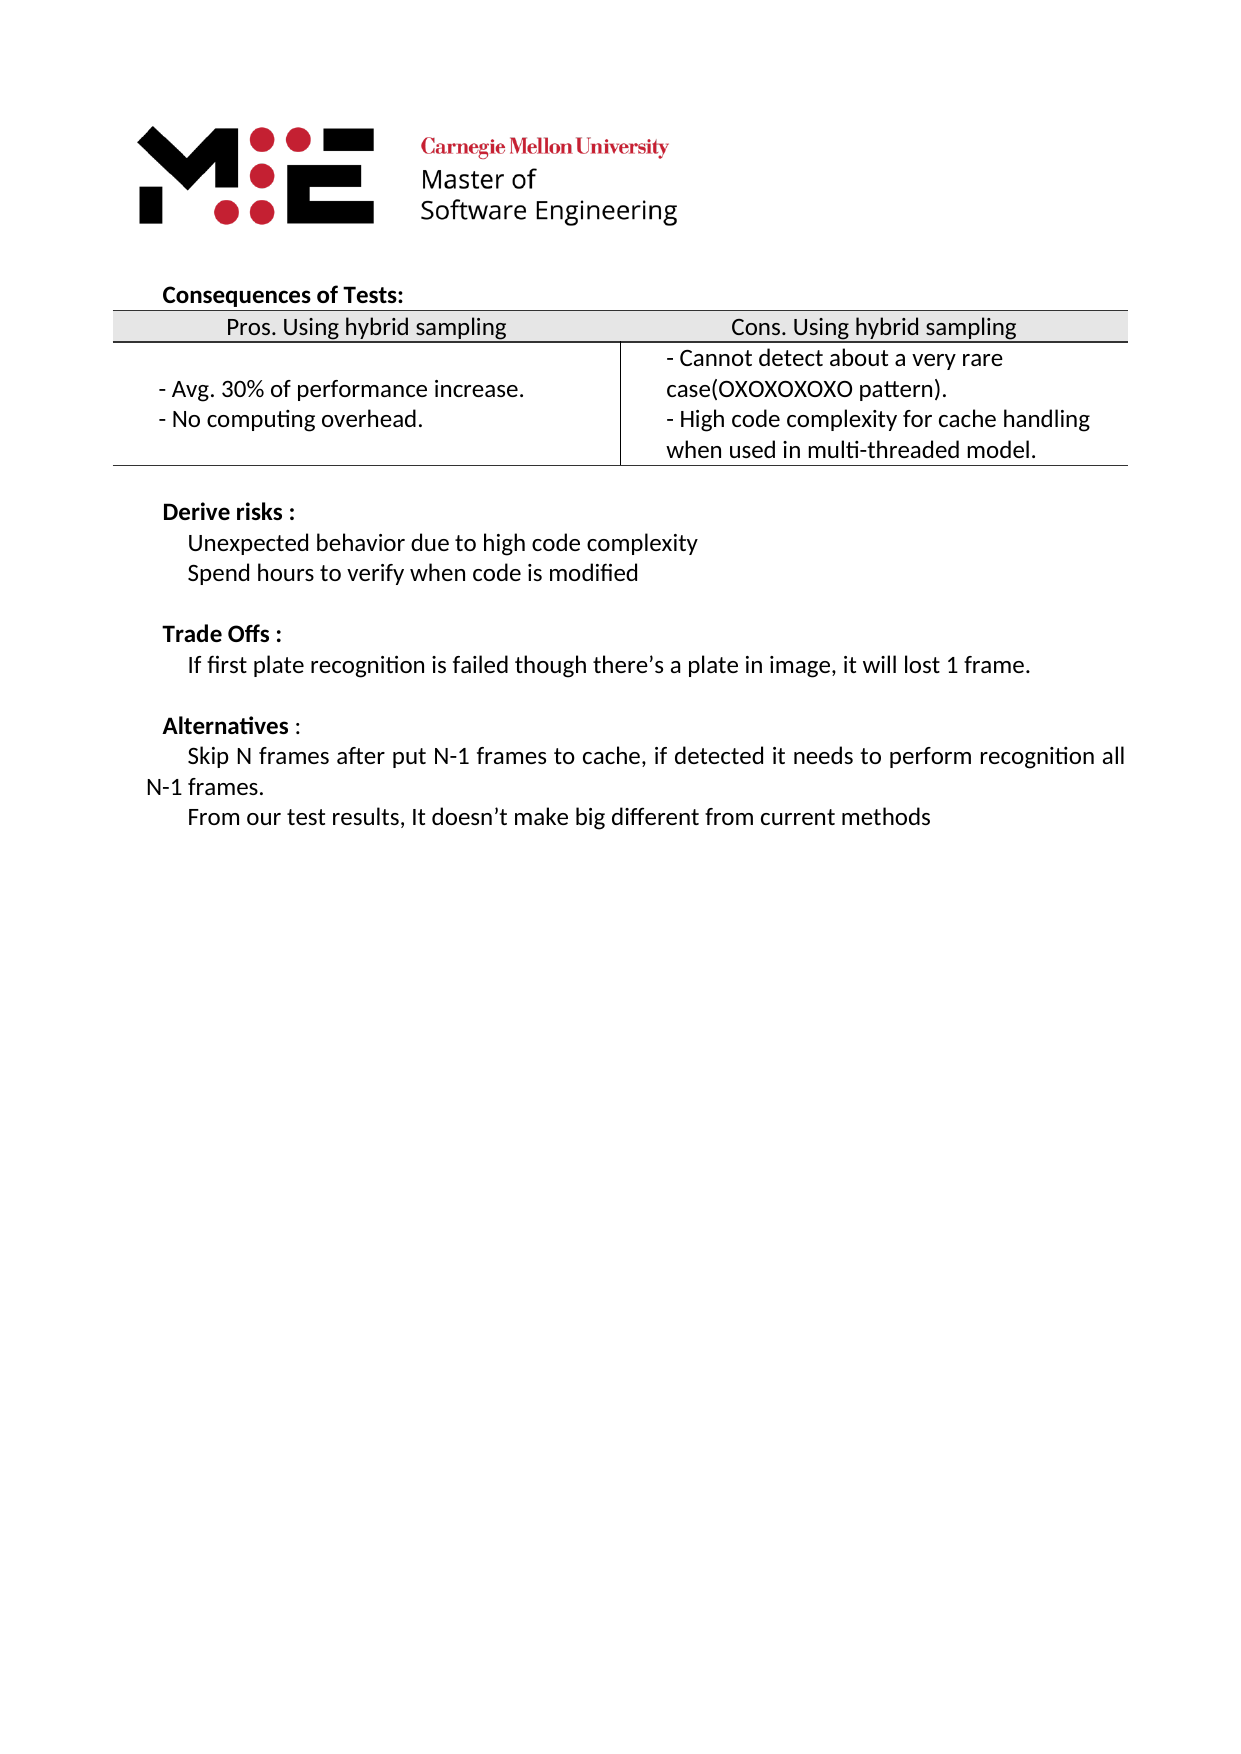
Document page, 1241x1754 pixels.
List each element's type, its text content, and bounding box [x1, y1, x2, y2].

text Consequences of Tests: [162, 279, 1128, 310]
text Spend hours to verify when code is modified [112, 557, 1128, 588]
text Unexpected behavior due to high code complexity [112, 527, 1128, 557]
table_header Cons. Using hybrid sampling [620, 311, 1128, 341]
text Trade Offs : [162, 618, 1128, 649]
text From our test results, It doesn’t make big different from current methods [146, 801, 1128, 832]
text Derive risks : [162, 496, 1128, 527]
text If first plate recognition is failed though there’s a plate in image, it will lost 1 frame. [146, 649, 1128, 679]
text Skip N frames after put N-1 frames to cache, if detected it needs to perform recognition all N-1 frames. [146, 740, 1128, 801]
table_cell - Cannot detect about a very rare case(OXOXOXOXO pattern). - High code complexity for cache handling when used in multi-threaded model. [621, 343, 1128, 464]
table_cell - Avg. 30% of performance increase. - No computing overhead. [113, 343, 620, 464]
table_header Pros. Using hybrid sampling [113, 311, 620, 341]
picture [112, 101, 699, 249]
text Alternatives : [162, 710, 1128, 740]
